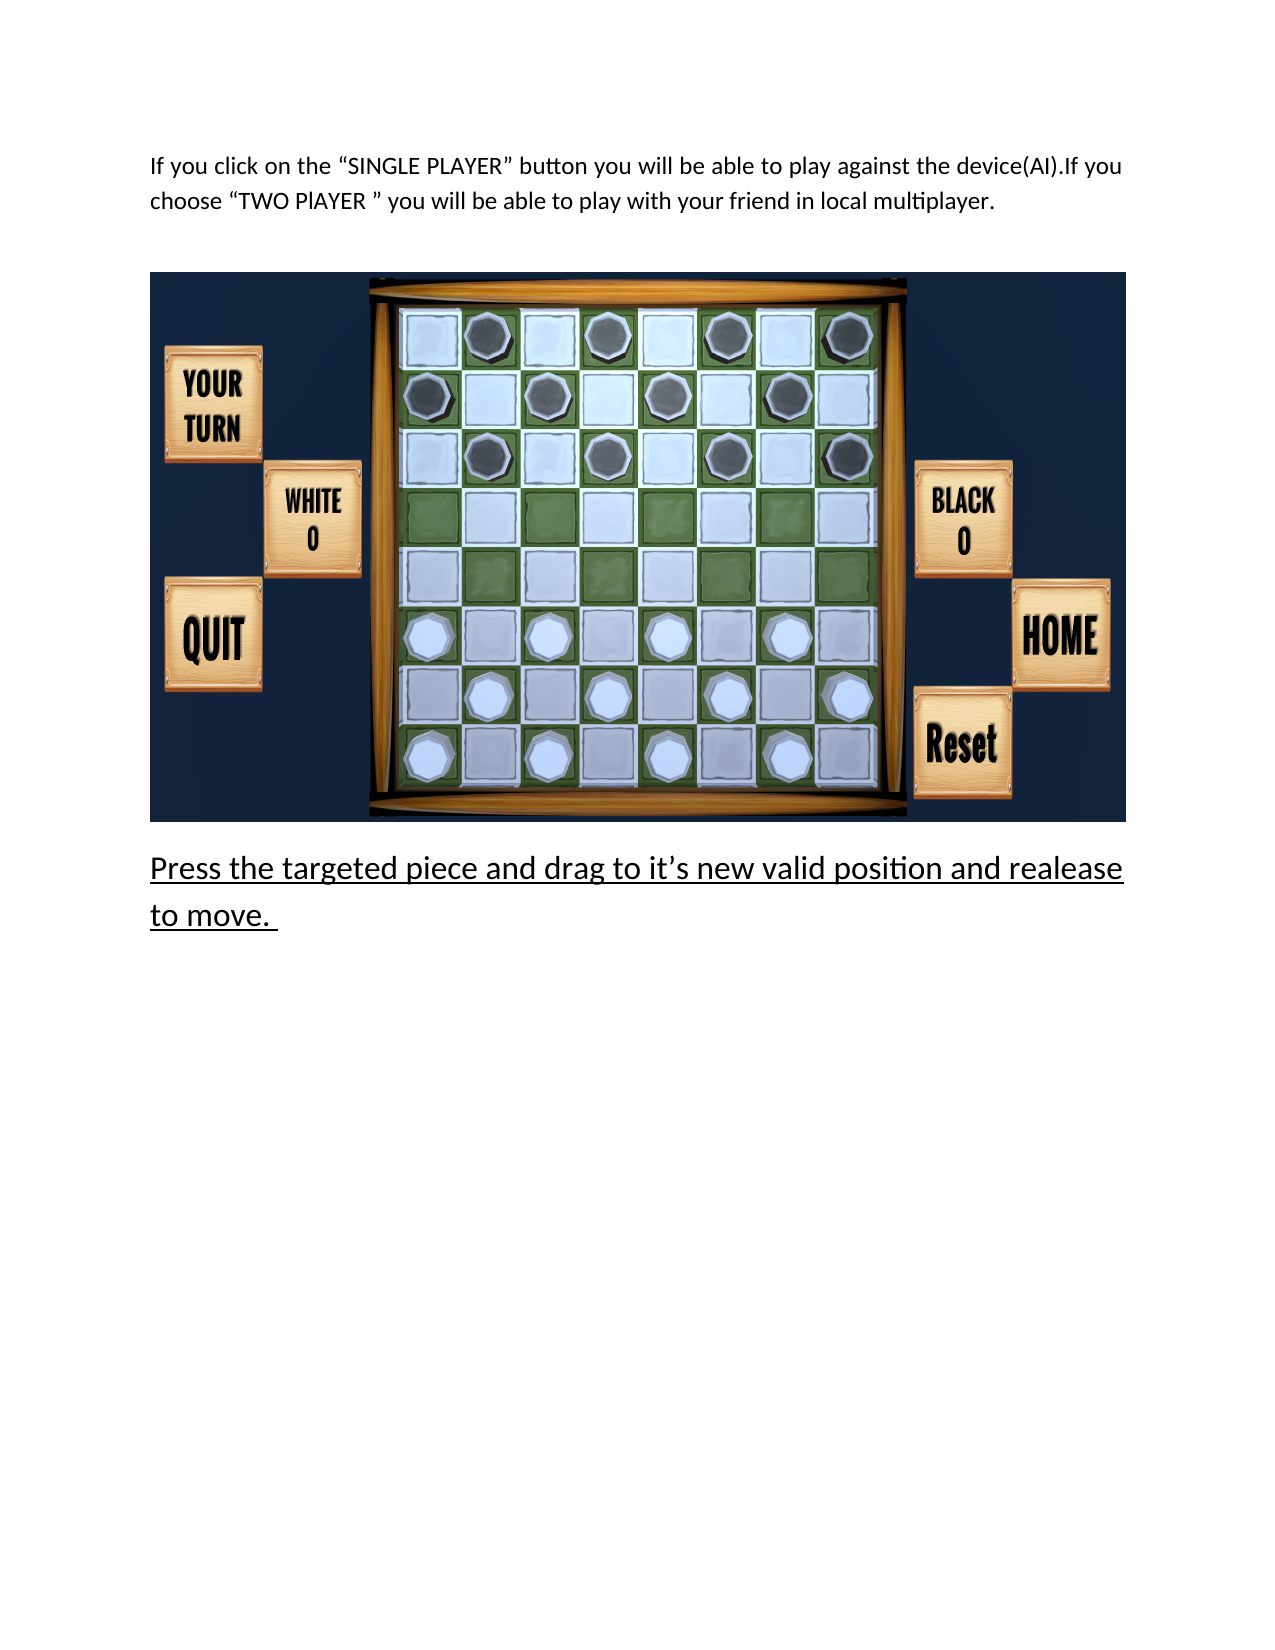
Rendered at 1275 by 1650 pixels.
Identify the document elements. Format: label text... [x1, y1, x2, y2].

text Press the targeted piece and drag to it’s new valid position and realease to move. [150, 847, 1125, 935]
text If you click on the “SINGLE PLAYER” button you will be able to play against the device(AI).If you choose “TWO PlAYER ” you will be able to play with your friend in local multiplayer. [150, 150, 1125, 216]
picture [150, 272, 1126, 822]
